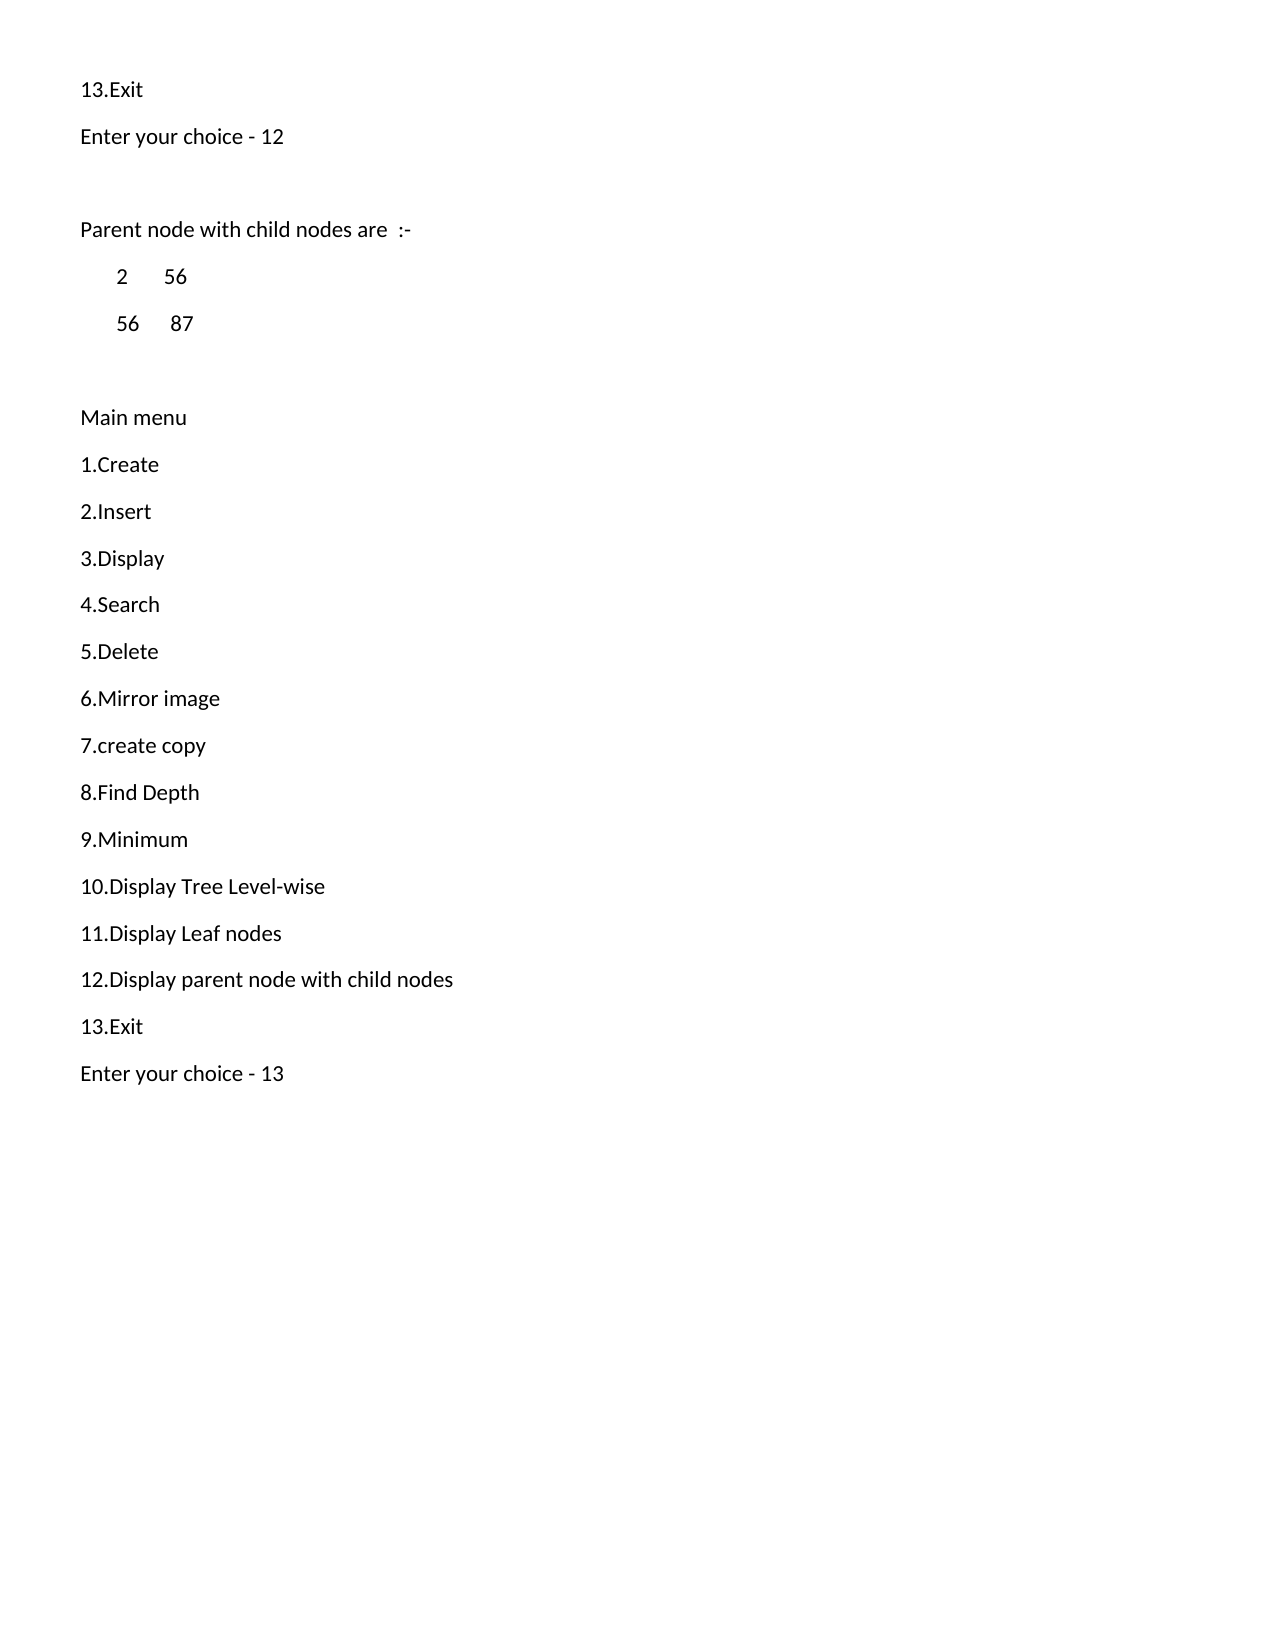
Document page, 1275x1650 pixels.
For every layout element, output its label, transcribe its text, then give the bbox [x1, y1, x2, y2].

text 8.Find Depth [75, 778, 1200, 806]
text 13.Exit [75, 1012, 1200, 1041]
text 11.Display Leaf nodes [75, 919, 1200, 947]
text 2 56 [75, 262, 1200, 291]
text 9.Minimum [75, 825, 1200, 853]
text 2.Insert [75, 497, 1200, 525]
text 6.Mirror image [75, 684, 1200, 712]
text 4.Search [75, 591, 1200, 619]
text 7.create copy [75, 731, 1200, 759]
text Parent node with child nodes are :- [75, 216, 1200, 244]
text 3.Display [75, 544, 1200, 572]
text 5.Delete [75, 637, 1200, 666]
text 12.Display parent node with child nodes [75, 966, 1200, 994]
text 56 87 [75, 309, 1200, 337]
text Main menu [75, 403, 1200, 431]
text 1.Create [75, 450, 1200, 478]
text 10.Display Tree Level-wise [75, 872, 1200, 900]
text Enter your choice - 12 [75, 122, 1200, 150]
text Enter your choice - 13 [75, 1059, 1200, 1087]
text 13.Exit [75, 75, 1200, 103]
